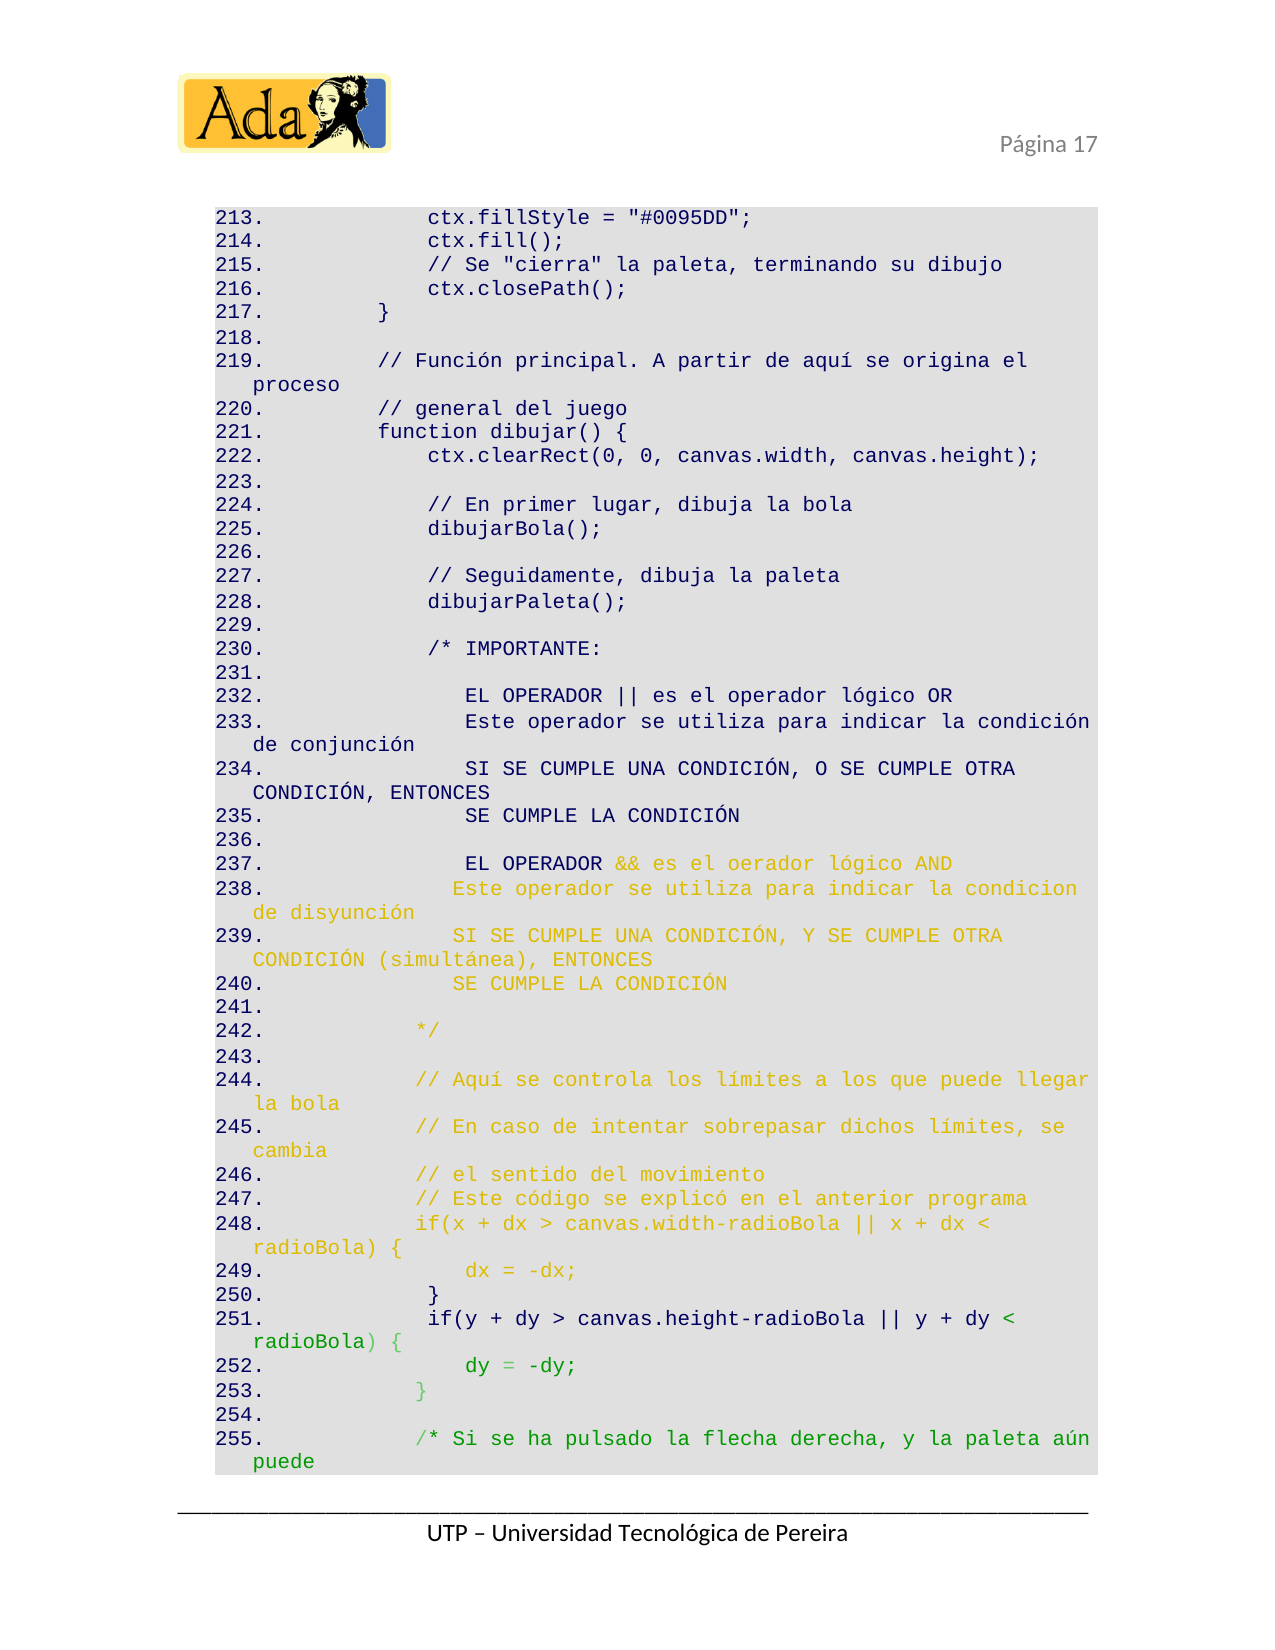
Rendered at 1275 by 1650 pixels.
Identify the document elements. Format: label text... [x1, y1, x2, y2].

list EL OPERADOR && es el oerador lógico AND [215, 853, 1098, 876]
list function dibujar() { [215, 421, 1098, 445]
list ctx.clearRect(0, 0, canvas.width, canvas.height); [215, 445, 1098, 469]
list } [215, 1284, 1098, 1308]
list if(y + dy > canvas.height-radioBola || y + dy < radioBola) { [215, 1308, 1098, 1355]
list // Se "cierra" la paleta, terminando su dibujo [215, 254, 1098, 278]
list // Este código se explicó en el anterior programa [215, 1187, 1098, 1211]
list ctx.fillStyle = "#0095DD"; [215, 207, 1098, 230]
list ctx.fill(); [215, 230, 1098, 254]
picture [177, 73, 392, 153]
list Este operador se utiliza para indicar la condición de conjunción [215, 711, 1098, 758]
list SI SE CUMPLE UNA CONDICIÓN, Y SE CUMPLE OTRA CONDICIÓN (simultánea), ENTONCES [215, 926, 1098, 973]
list Este operador se utiliza para indicar la condicion de disyunción [215, 878, 1098, 926]
list } [215, 1380, 1098, 1404]
list // general del juego [215, 398, 1098, 421]
list SI SE CUMPLE UNA CONDICIÓN, O SE CUMPLE OTRA CONDICIÓN, ENTONCES [215, 758, 1098, 805]
list /* Si se ha pulsado la flecha derecha, y la paleta aún puede [215, 1428, 1098, 1475]
list // Seguidamente, dibuja la paleta [215, 565, 1098, 589]
list // Función principal. A partir de aquí se origina el proceso [215, 351, 1098, 398]
list */ [215, 1020, 1098, 1044]
list // En primer lugar, dibuja la bola [215, 494, 1098, 518]
list SE CUMPLE LA CONDICIÓN [215, 805, 1098, 829]
list SE CUMPLE LA CONDICIÓN [215, 973, 1098, 996]
list // Aquí se controla los límites a los que puede llegar la bola [215, 1069, 1098, 1117]
list dx = -dx; [215, 1260, 1098, 1284]
list // el sentido del movimiento [215, 1164, 1098, 1187]
list ctx.closePath(); [215, 278, 1098, 301]
list // En caso de intentar sobrepasar dichos límites, se cambia [215, 1117, 1098, 1164]
list if(x + dx > canvas.width-radioBola || x + dx < radioBola) { [215, 1213, 1098, 1260]
list dibujarBola(); [215, 518, 1098, 542]
list EL OPERADOR || es el operador lógico OR [215, 685, 1098, 709]
list dibujarPaleta(); [215, 591, 1098, 614]
list /* IMPORTANTE: [215, 638, 1098, 662]
list } [215, 301, 1098, 325]
list dy = -dy; [215, 1355, 1098, 1378]
